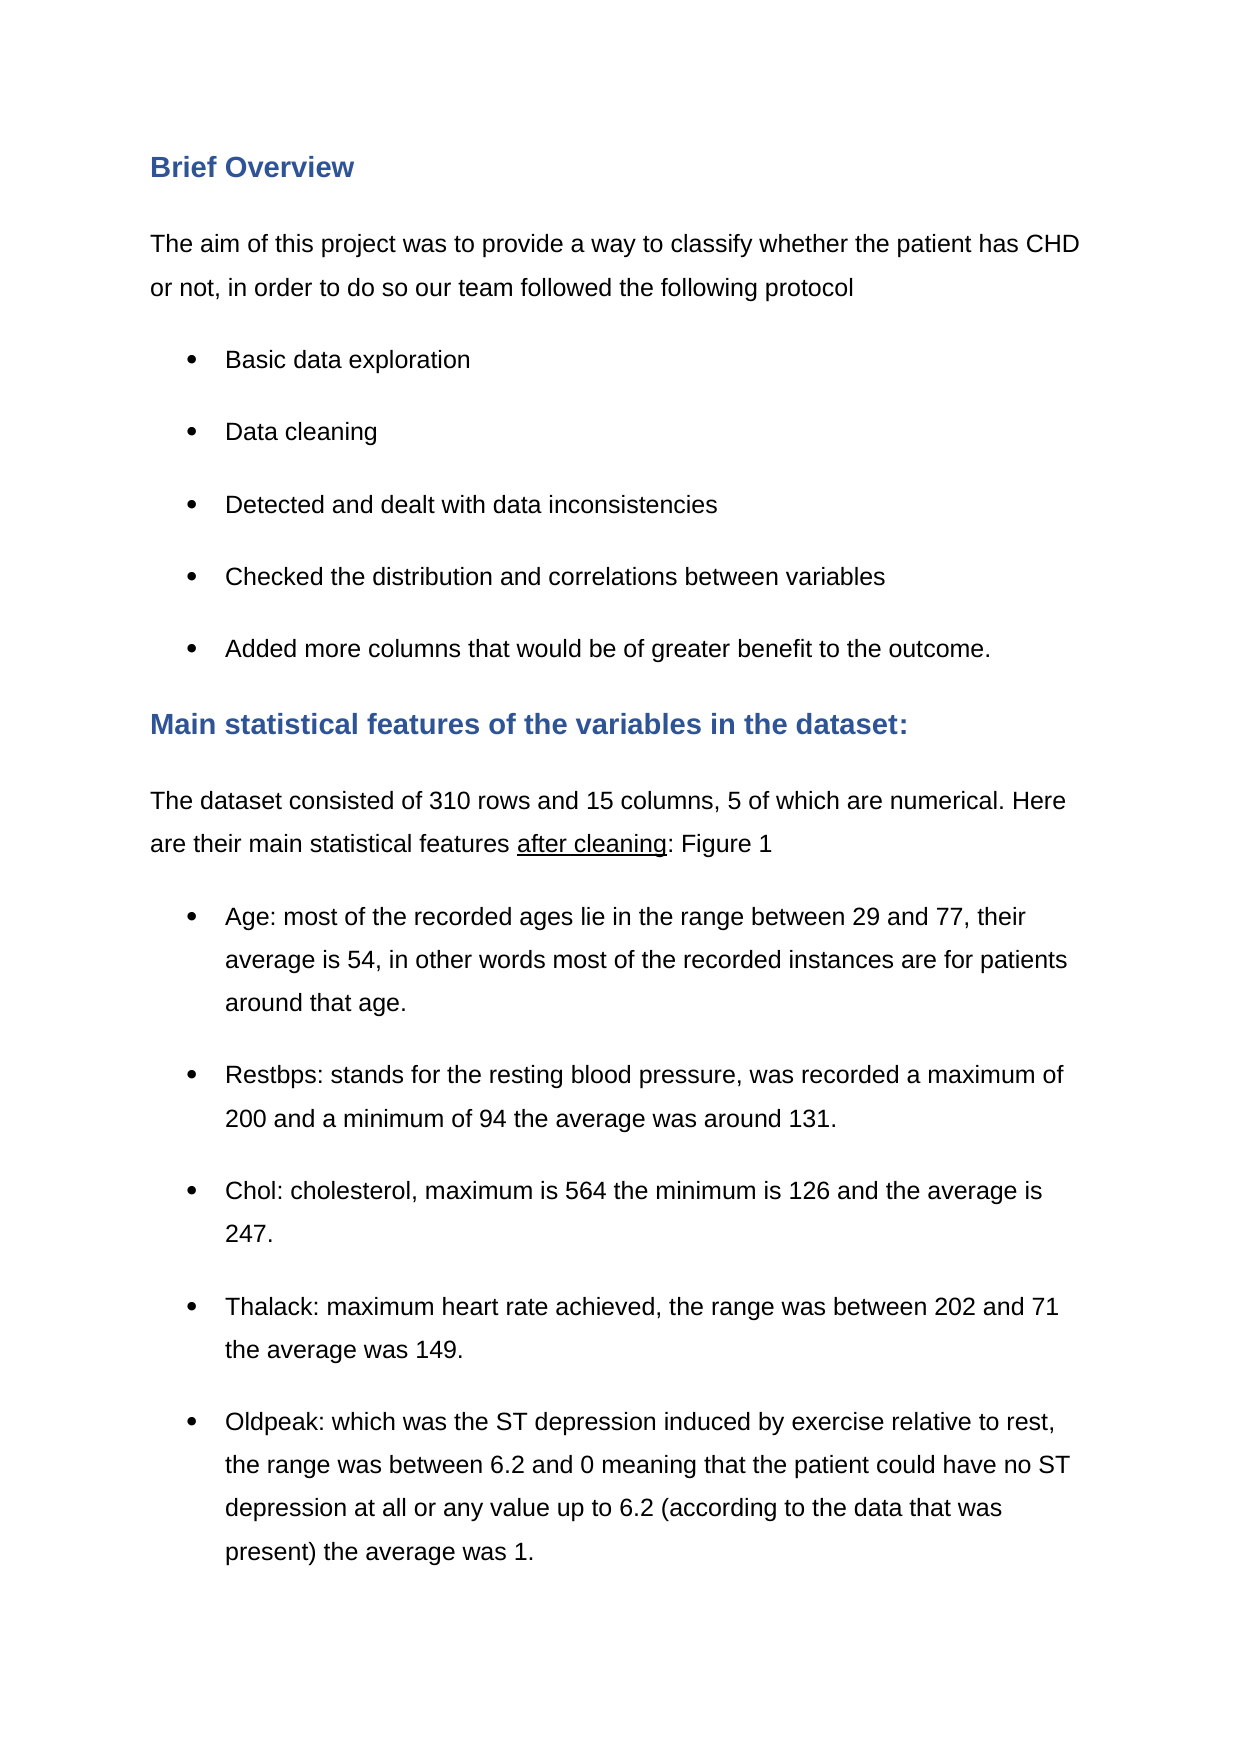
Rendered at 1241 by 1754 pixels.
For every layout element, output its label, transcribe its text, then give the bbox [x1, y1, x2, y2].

list Oldpeak: which was the ST depression induced by exercise relative to rest, the range was between 6.2 and 0 meaning that the patient could have no ST depression at all or any value up to 6.2 (according to the data that was present) the average was 1. [187, 1407, 1090, 1565]
list Age: most of the recorded ages lie in the range between 29 and 77, their average is 54, in other words most of the recorded instances are for patients around that age. [187, 902, 1090, 1017]
list Chol: cholesterol, maximum is 564 the minimum is 126 and the average is 247. [187, 1176, 1090, 1248]
text The dataset consisted of 310 rows and 15 columns, 5 of which are numerical. Here are their main statistical features after cleaning: Figure 1 [150, 786, 1090, 858]
list Restbps: stands for the resting blood pressure, was recorded a maximum of 200 and a minimum of 94 the average was around 131. [187, 1060, 1090, 1132]
list Basic data exploration [187, 345, 1090, 374]
subtitle Brief Overview [150, 150, 1090, 183]
list Data cleaning [187, 417, 1090, 446]
text The aim of this project was to provide a way to classify whether the patient has CHD or not, in order to do so our team followed the following protocol [150, 229, 1090, 301]
subtitle Main statistical features of the variables in the dataset: [150, 707, 1090, 740]
list Thalack: maximum heart rate achieved, the range was between 202 and 71 the average was 149. [187, 1291, 1090, 1363]
list Detected and dealt with data inconsistencies [187, 490, 1090, 518]
list Checked the distribution and correlations between variables [187, 562, 1090, 591]
list Added more columns that would be of greater benefit to the outcome. [187, 634, 1090, 663]
